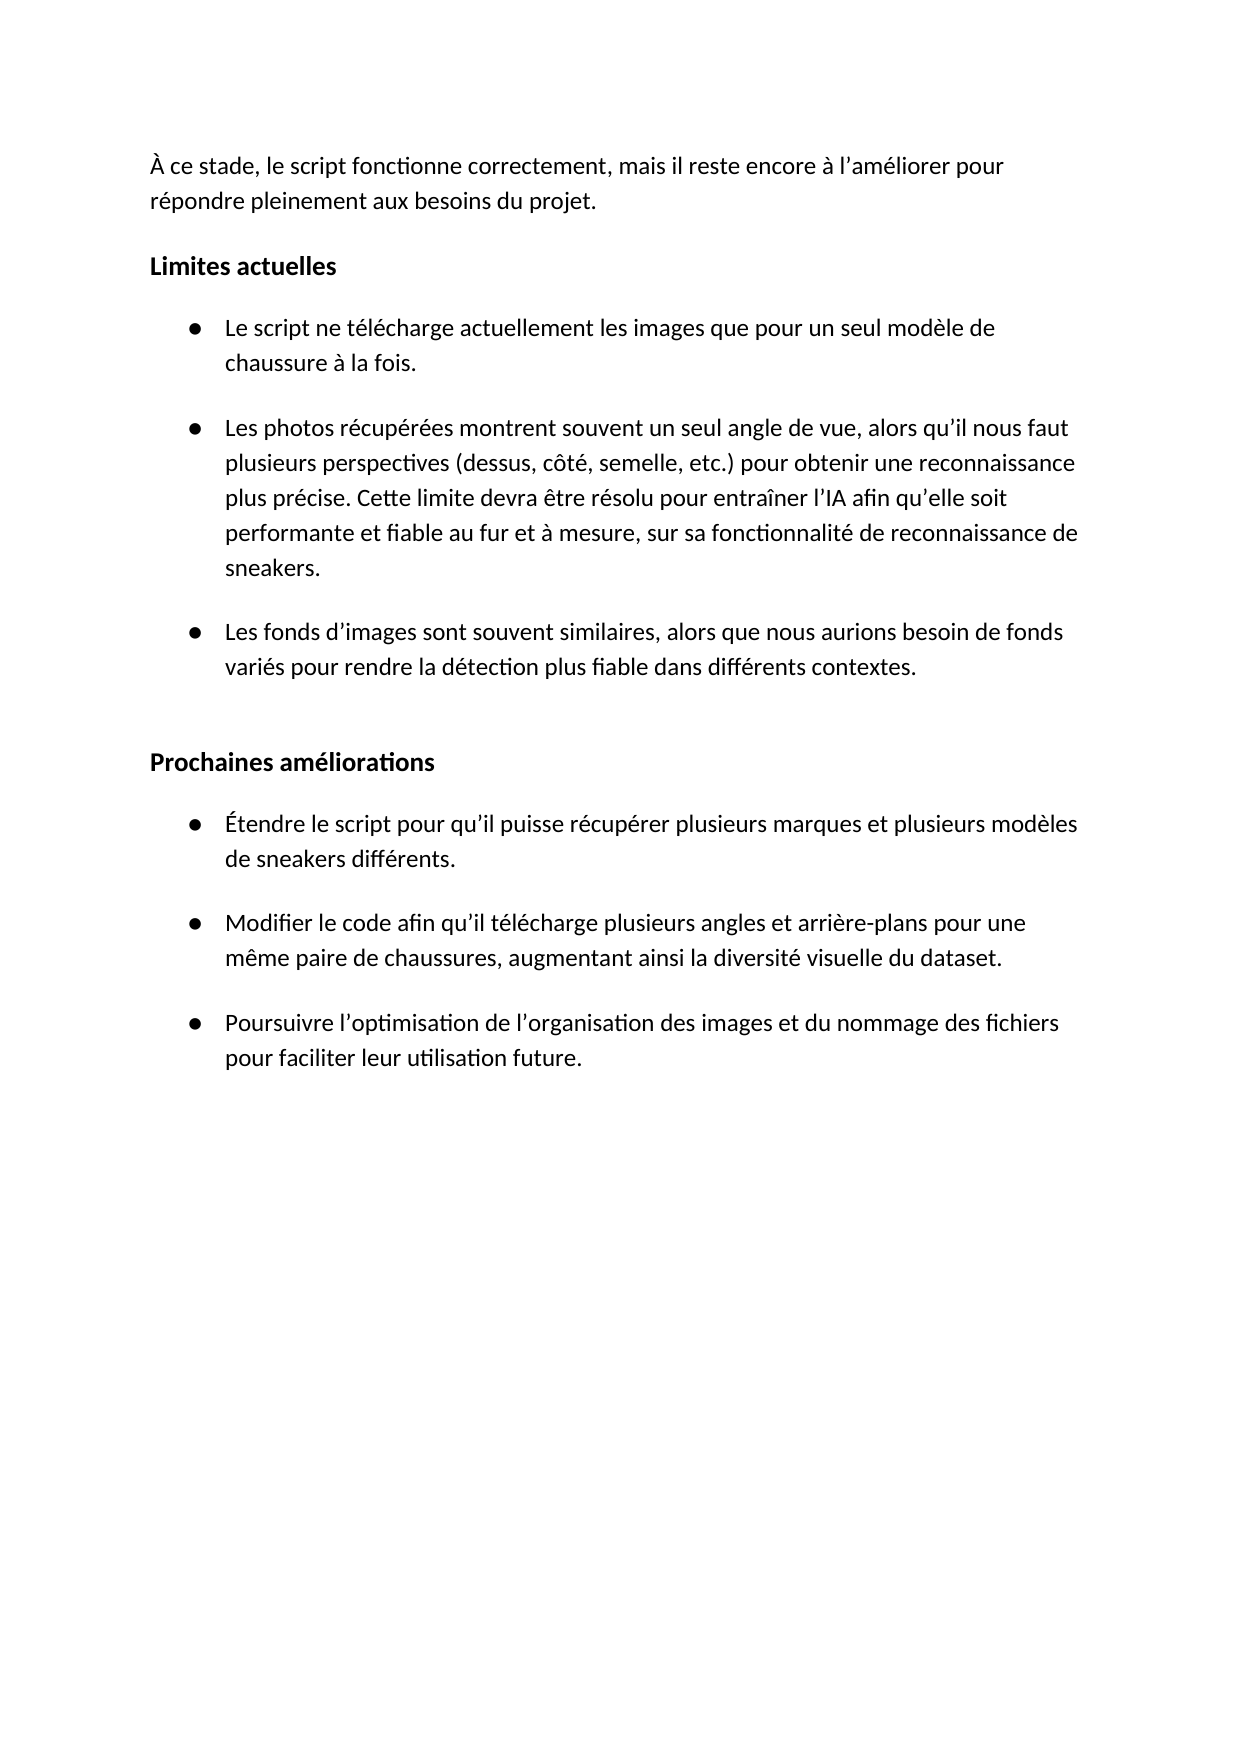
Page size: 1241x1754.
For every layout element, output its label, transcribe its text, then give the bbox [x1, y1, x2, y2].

list Modifier le code afin qu’il télécharge plusieurs angles et arrière-plans pour une même paire de chaussures, augmentant ainsi la diversité visuelle du dataset. [187, 907, 1090, 1003]
list Étendre le script pour qu’il puisse récupérer plusieurs marques et plusieurs modèles de sneakers différents. [187, 808, 1090, 904]
list Les photos récupérées montrent souvent un seul angle de vue, alors qu’il nous faut plusieurs perspectives (dessus, côté, semelle, etc.) pour obtenir une reconnaissance plus précise. Cette limite devra être résolu pour entraîner l’IA afin qu’elle soit performante et fiable au fur et à mesure, sur sa fonctionnalité de reconnaissance de sneakers. [187, 412, 1090, 612]
list Les fonds d’images sont souvent similaires, alors que nous aurions besoin de fonds variés pour rendre la détection plus fiable dans différents contextes. [187, 616, 1090, 712]
subtitle Prochaines améliorations [150, 745, 1090, 778]
subtitle Limites actuelles [150, 249, 1090, 282]
text À ce stade, le script fonctionne correctement, mais il reste encore à l’améliorer pour répondre pleinement aux besoins du projet. [150, 150, 1090, 216]
list Le script ne télécharge actuellement les images que pour un seul modèle de chaussure à la fois. [187, 312, 1090, 408]
list Poursuivre l’optimisation de l’organisation des images et du nommage des fichiers pour faciliter leur utilisation future. [187, 1007, 1090, 1103]
